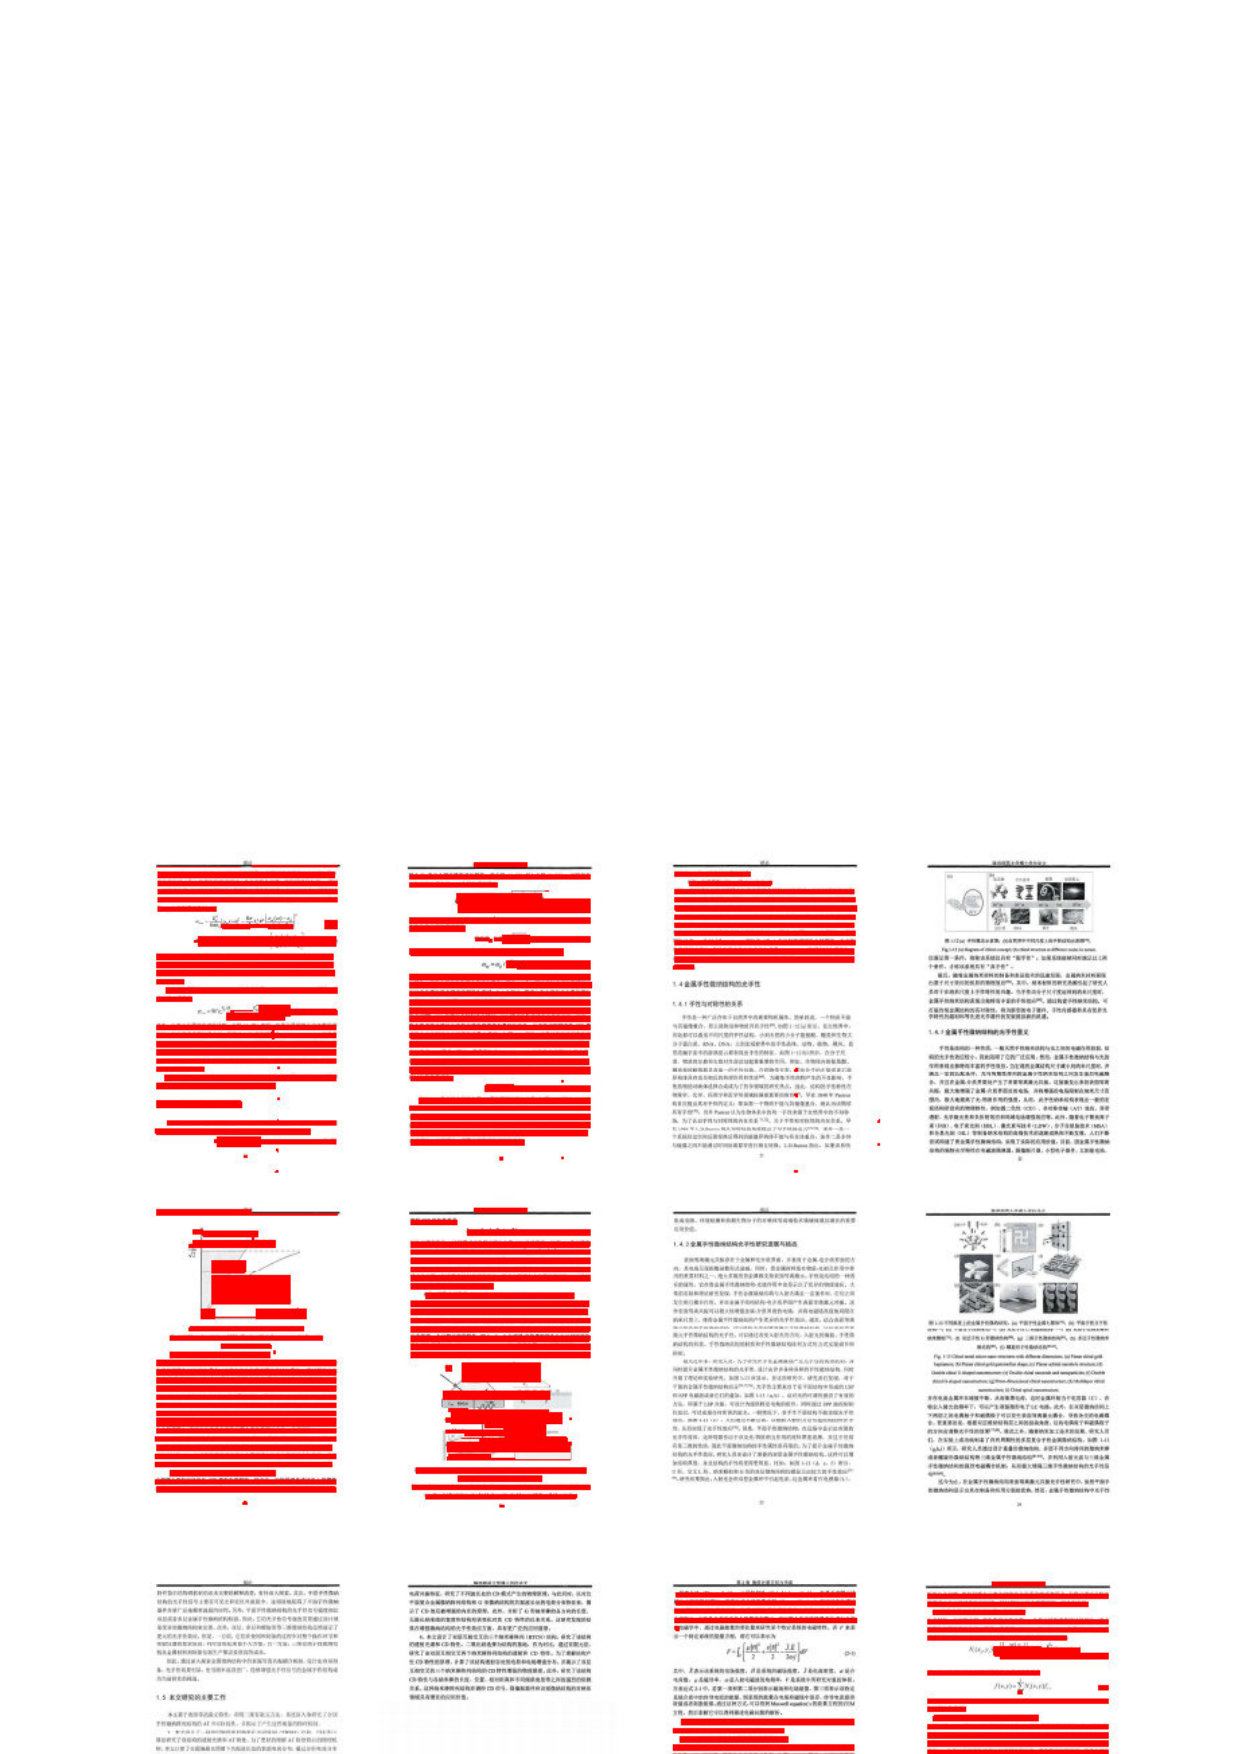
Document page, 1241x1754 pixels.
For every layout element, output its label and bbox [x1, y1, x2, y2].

picture [86, 830, 1183, 1754]
